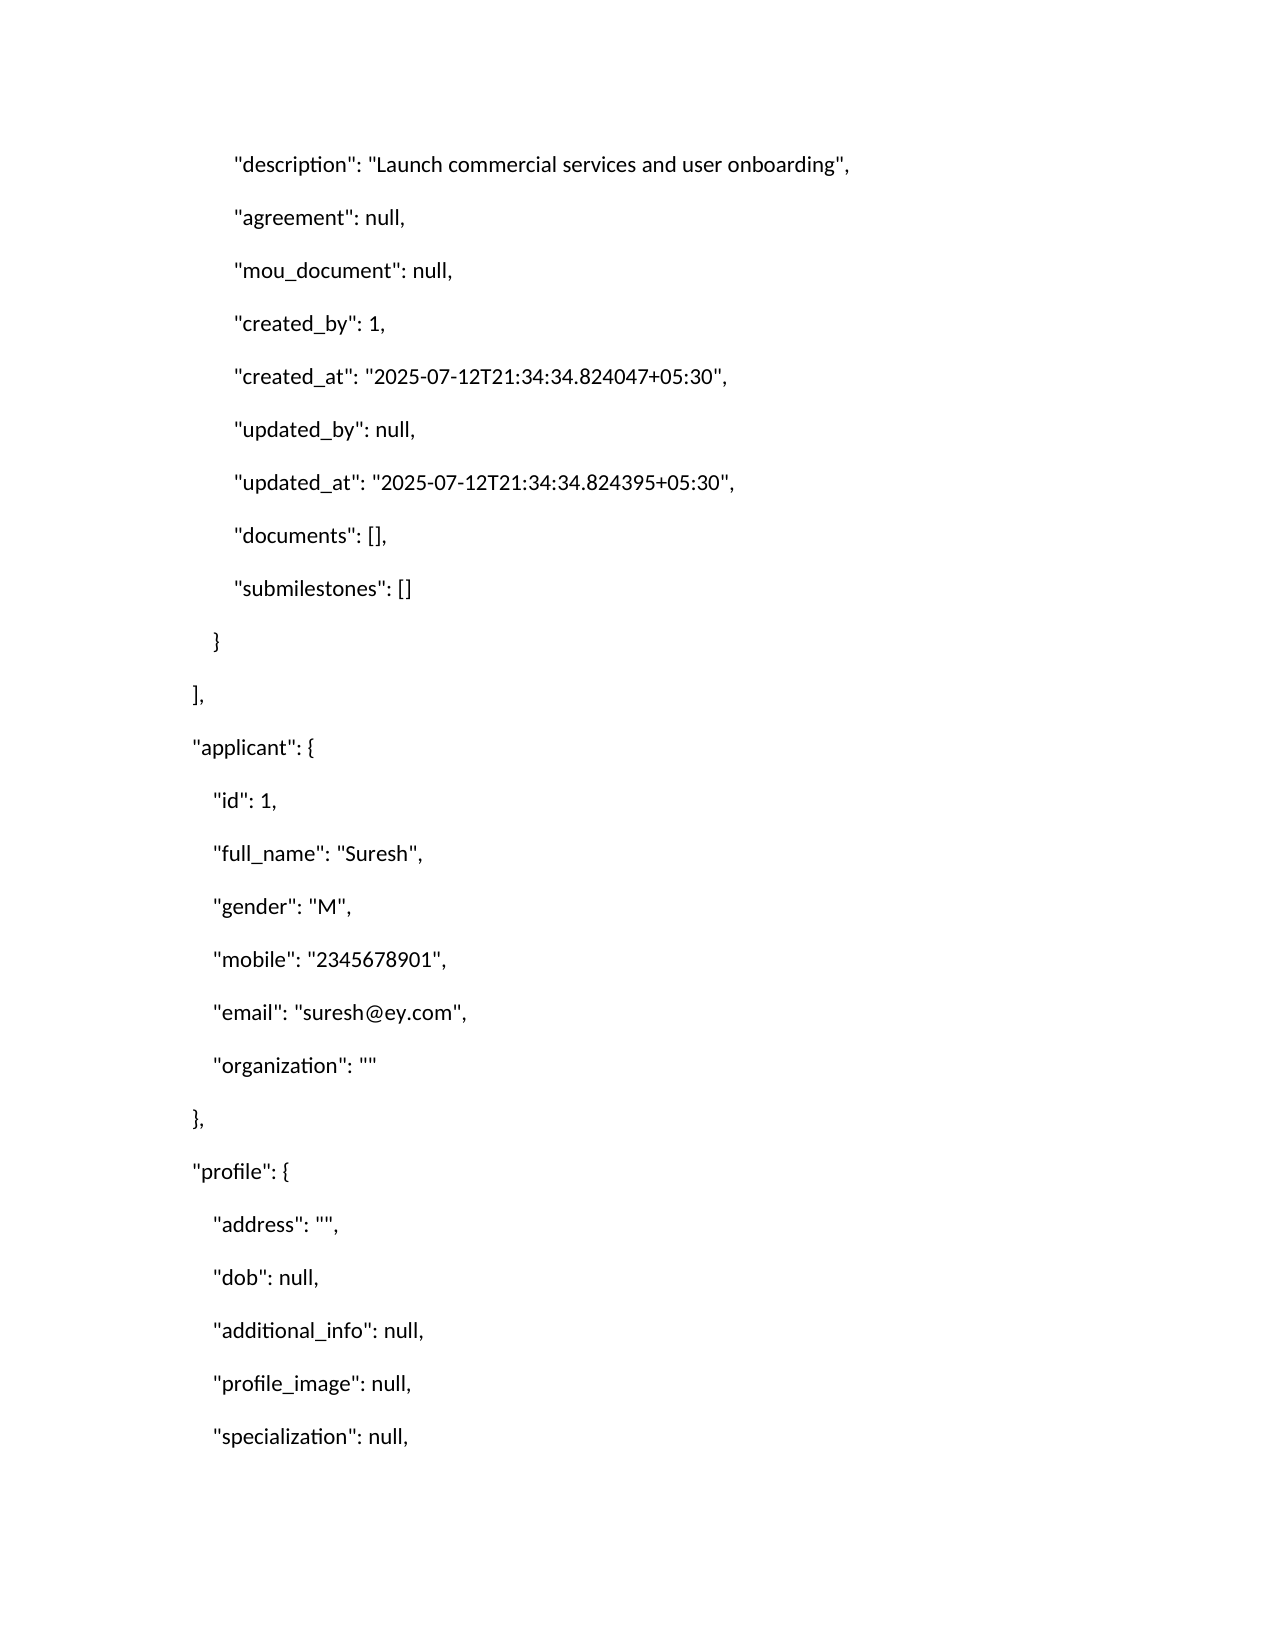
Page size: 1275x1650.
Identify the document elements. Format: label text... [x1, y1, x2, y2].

text "additional_info": null, [150, 1316, 1125, 1344]
text "created_at": "2025-07-12T21:34:34.824047+05:30", [150, 362, 1125, 390]
text "specialization": null, [150, 1422, 1125, 1451]
text "applicant": { [150, 733, 1125, 761]
text "dob": null, [150, 1263, 1125, 1291]
text "organization": "" [150, 1051, 1125, 1079]
text "mou_document": null, [150, 256, 1125, 284]
text "profile_image": null, [150, 1369, 1125, 1397]
text "documents": [], [150, 521, 1125, 549]
text } [150, 627, 1125, 655]
text "created_by": 1, [150, 309, 1125, 337]
text "submilestones": [] [150, 574, 1125, 602]
text "description": "Launch commercial services and user onboarding", [150, 150, 1125, 178]
text "mobile": "2345678901", [150, 945, 1125, 973]
text "updated_by": null, [150, 415, 1125, 443]
text "address": "", [150, 1210, 1125, 1238]
text "profile": { [150, 1157, 1125, 1185]
text ], [150, 680, 1125, 708]
text "gender": "M", [150, 892, 1125, 920]
text "id": 1, [150, 786, 1125, 814]
text "email": "suresh@ey.com", [150, 998, 1125, 1026]
text "full_name": "Suresh", [150, 839, 1125, 867]
text }, [150, 1104, 1125, 1132]
text "agreement": null, [150, 203, 1125, 231]
text "updated_at": "2025-07-12T21:34:34.824395+05:30", [150, 468, 1125, 496]
